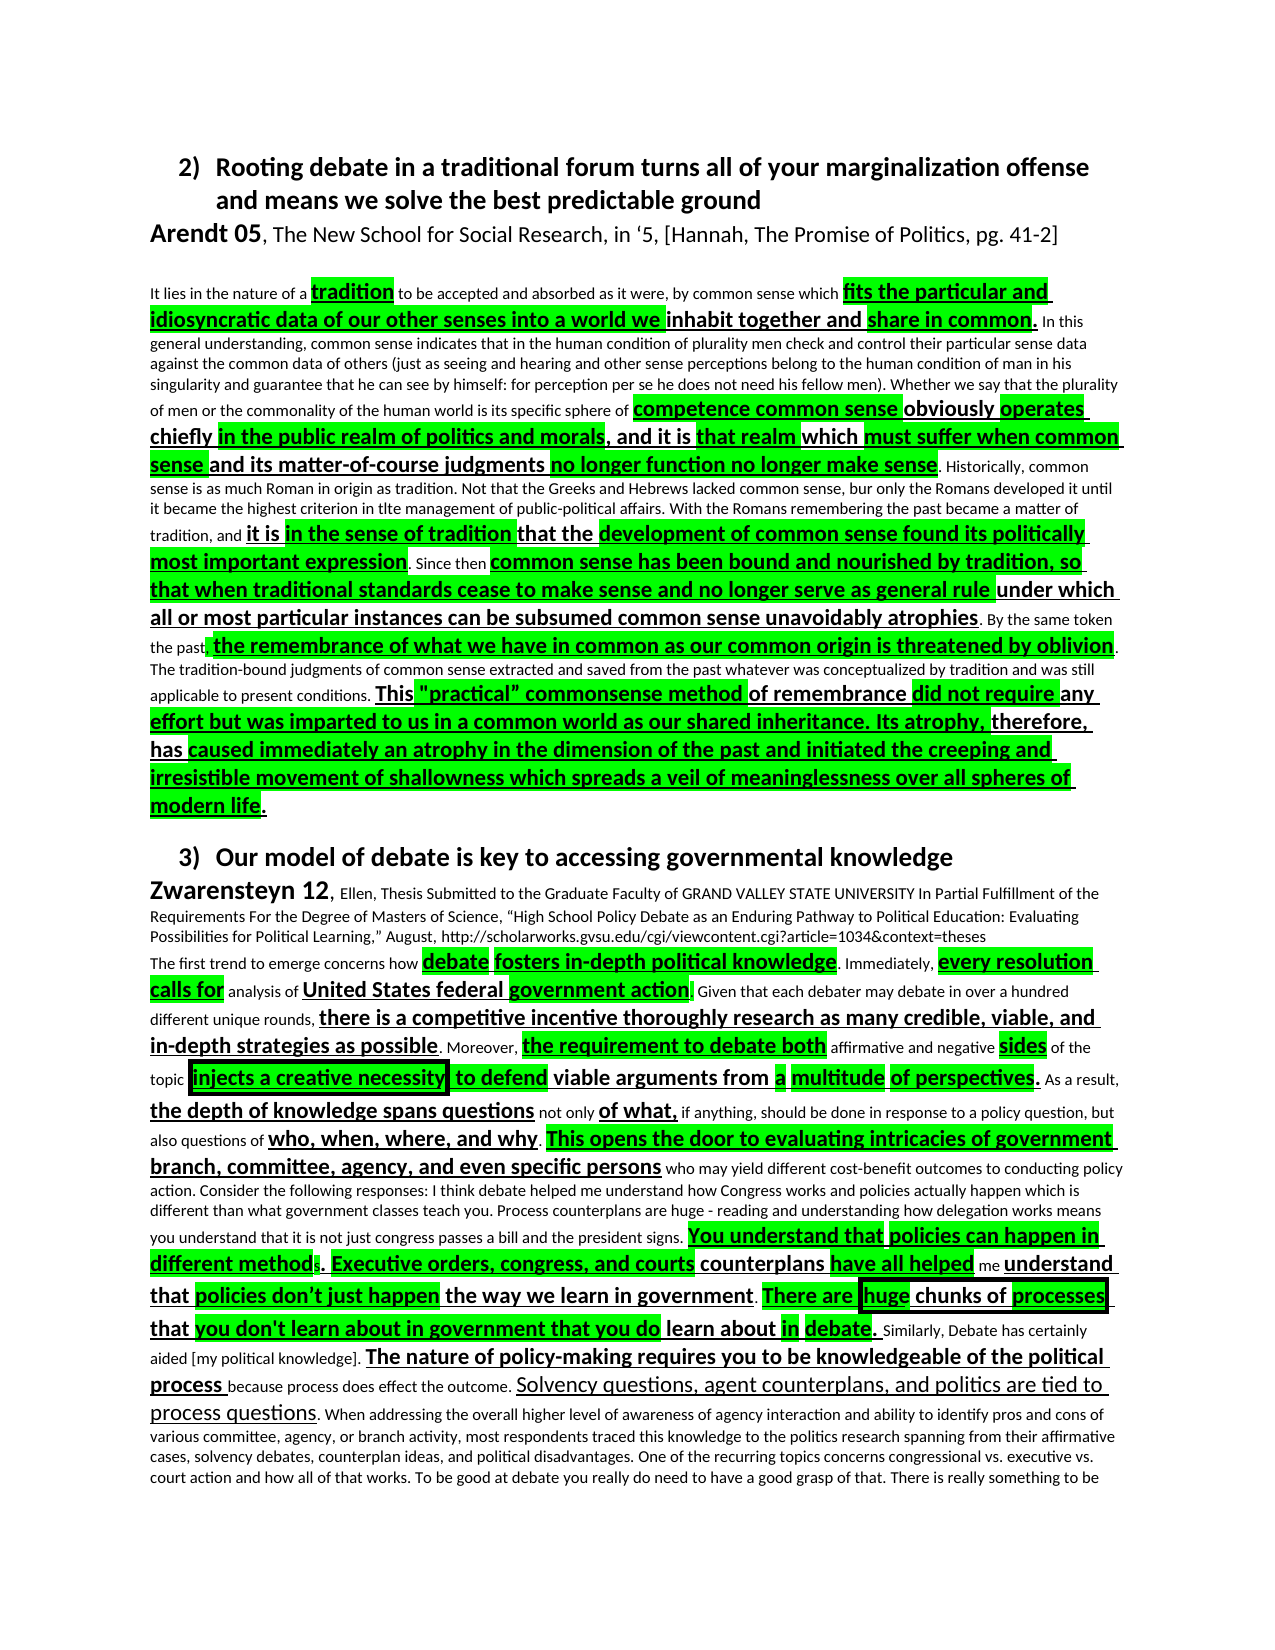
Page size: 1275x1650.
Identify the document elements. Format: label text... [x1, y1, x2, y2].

subtitle Our model of debate is key to accessing governmental knowledge [178, 840, 1125, 873]
text Zwarensteyn 12, Ellen, Thesis Submitted to the Graduate Faculty of GRAND VALLEY STATE UNIVERSITY In Partial Fulfillment of the Requirements For the Degree of Masters of Science, “High School Policy Debate as an Enduring Pathway to Political Education: Evaluating Possibilities for Political Learning,” August, http://scholarworks.gvsu.edu/cgi/viewcontent.cgi?article=1034&context=theses [150, 873, 1125, 947]
text It lies in the nature of a tradition to be accepted and absorbed as it were, by common sense which fits the particular and idiosyncratic data of our other senses into a world we inhabit together and share in common. In this general understanding, common sense indicates that in the human condition of plurality men check and control their particular sense data against the common data of others (just as seeing and hearing and other sense perceptions belong to the human condition of man in his singularity and guarantee that he can see by himself: for perception per se he does not need his fellow men). Whether we say that the plurality of men or the commonality of the human world is its specific sphere of competence common sense obviously operates chiefly in the public realm of politics and morals, and it is that realm which must suffer when common sense and its matter-of-course judgments no longer function no longer make sense. Historically, common sense is as much Roman in origin as tradition. Not that the Greeks and Hebrews lacked common sense, bur only the Romans developed it until it became the highest criterion in tlte management of public-political affairs. With the Romans remembering the past became a matter of tradition, and it is in the sense of tradition that the development of common sense found its politically most important expression. Since then common sense has been bound and nourished by tradition, so that when traditional standards cease to make sense and no longer serve as general rule under which all or most particular instances can be subsumed common sense unavoidably atrophies. By the same token the past, the remembrance of what we have in common as our common origin is threatened by oblivion. The tradition-bound judgments of common sense extracted and saved from the past whatever was conceptualized by tradition and was still applicable to present conditions. This "practical” commonsense method of remembrance did not require any effort but was imparted to us in a common world as our shared inheritance. Its atrophy, therefore, has caused immediately an atrophy in the dimension of the past and initiated the creeping and irresistible movement of shallowness which spreads a veil of meaninglessness over all spheres of modern life. [150, 277, 1125, 819]
text Arendt 05, The New School for Social Research, in ‘5, [Hannah, The Promise of Politics, pg. 41-2] [150, 216, 1125, 249]
subtitle Rooting debate in a traditional forum turns all of your marginalization offense and means we solve the best predictable ground [178, 150, 1125, 216]
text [150, 947, 1125, 1487]
